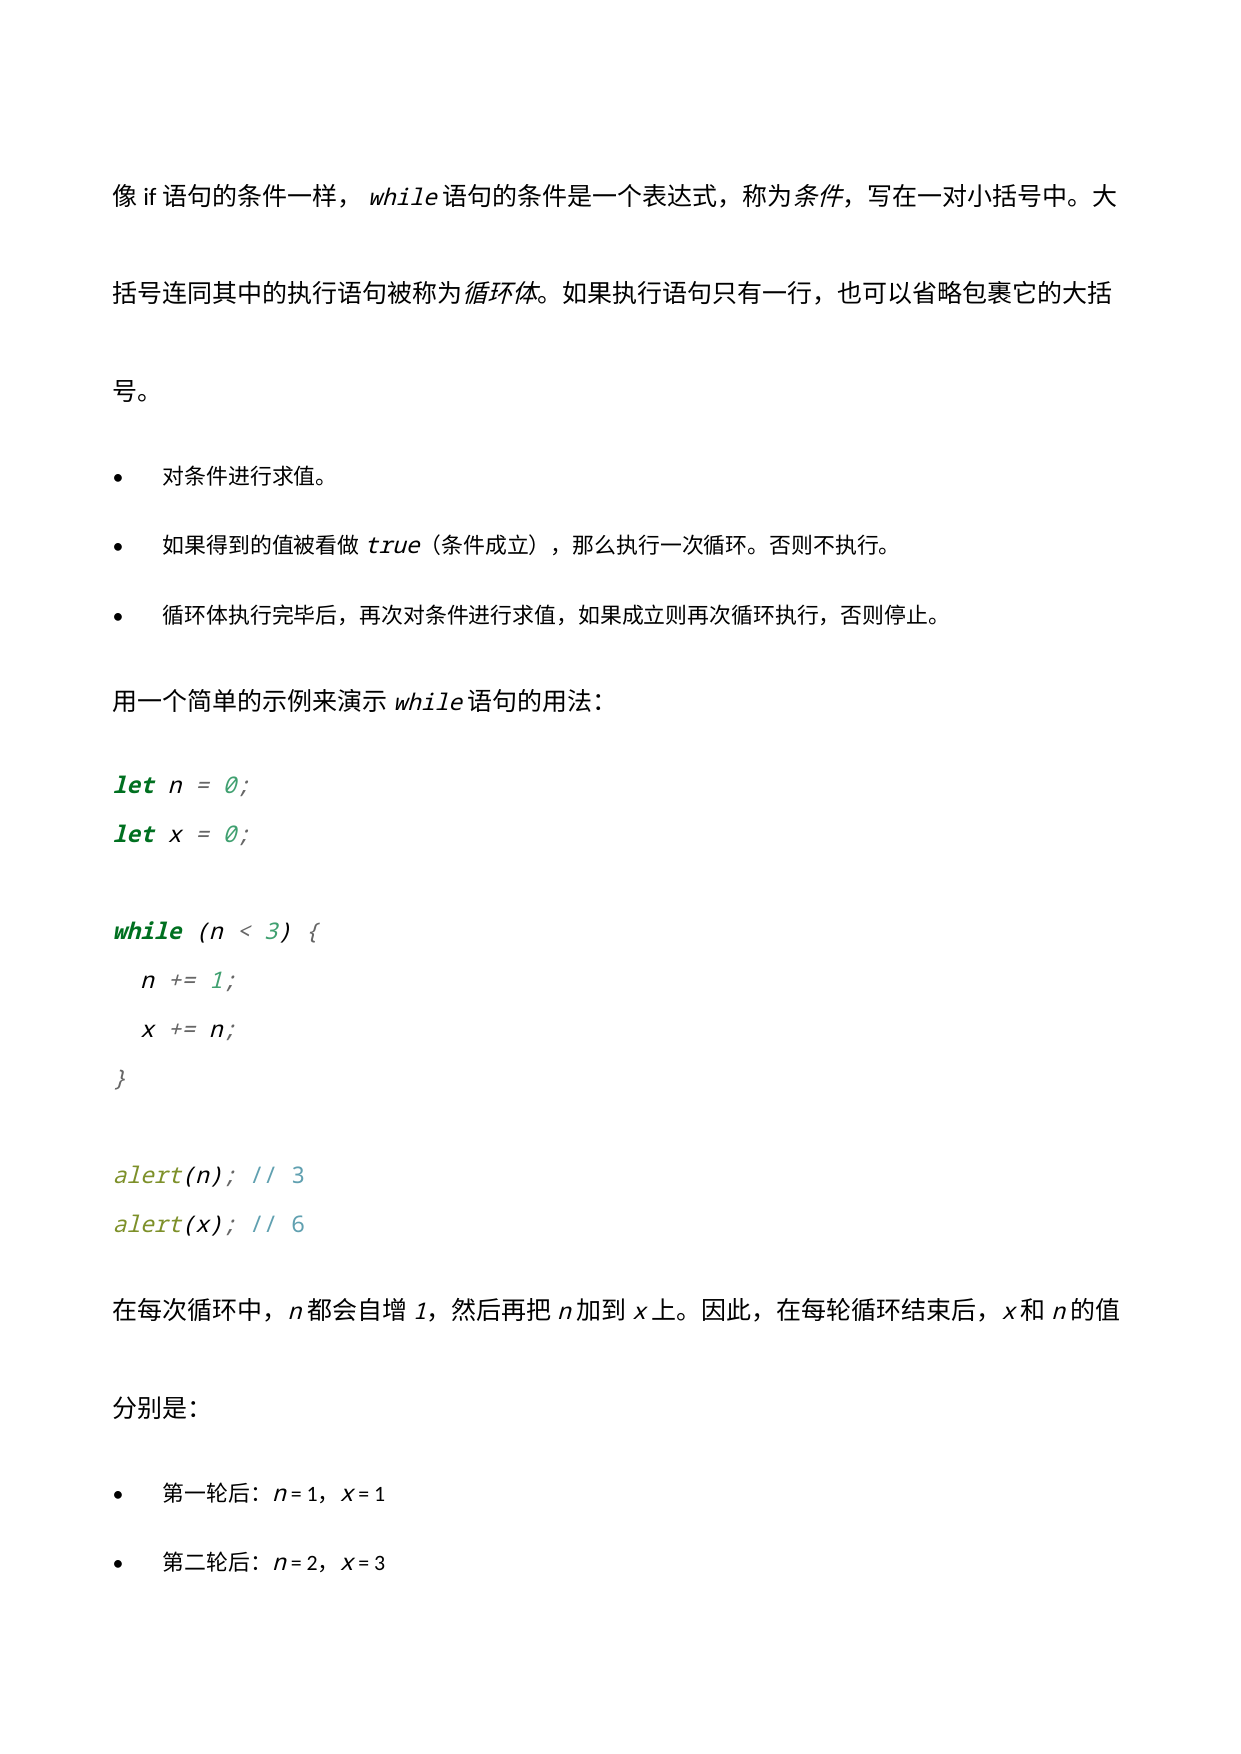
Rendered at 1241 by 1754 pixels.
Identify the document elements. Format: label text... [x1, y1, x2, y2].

list 如果得到的值被看做 true（条件成立），那么执行一次循环。否则不执行。 [112, 528, 1128, 561]
list 对条件进行求值。 [112, 459, 1128, 491]
text 用一个简单的示例来演示 while 语句的用法： [112, 667, 1128, 732]
text let n = 0; let x = 0; while (n < 3) { n += 1; x += n; } alert(n); // 3 alert(x); // 6 [112, 768, 1128, 1240]
list 循环体执行完毕后，再次对条件进行求值，如果成立则再次循环执行，否则停止。 [112, 597, 1128, 630]
text 在每次循环中，n 都会自增 1，然后再把 n 加到 x 上。因此，在每轮循环结束后，x 和 n 的值分别是： [112, 1276, 1128, 1439]
list 第二轮后：n = 2，x = 3 [112, 1545, 1128, 1577]
text 像 if 语句的条件一样， while 语句的条件是一个表达式，称为条件，写在一对小括号中。大括号连同其中的执行语句被称为循环体。如果执行语句只有一行，也可以省略包裹它的大括号。 [112, 162, 1128, 422]
list 第一轮后：n = 1，x = 1 [112, 1476, 1128, 1508]
